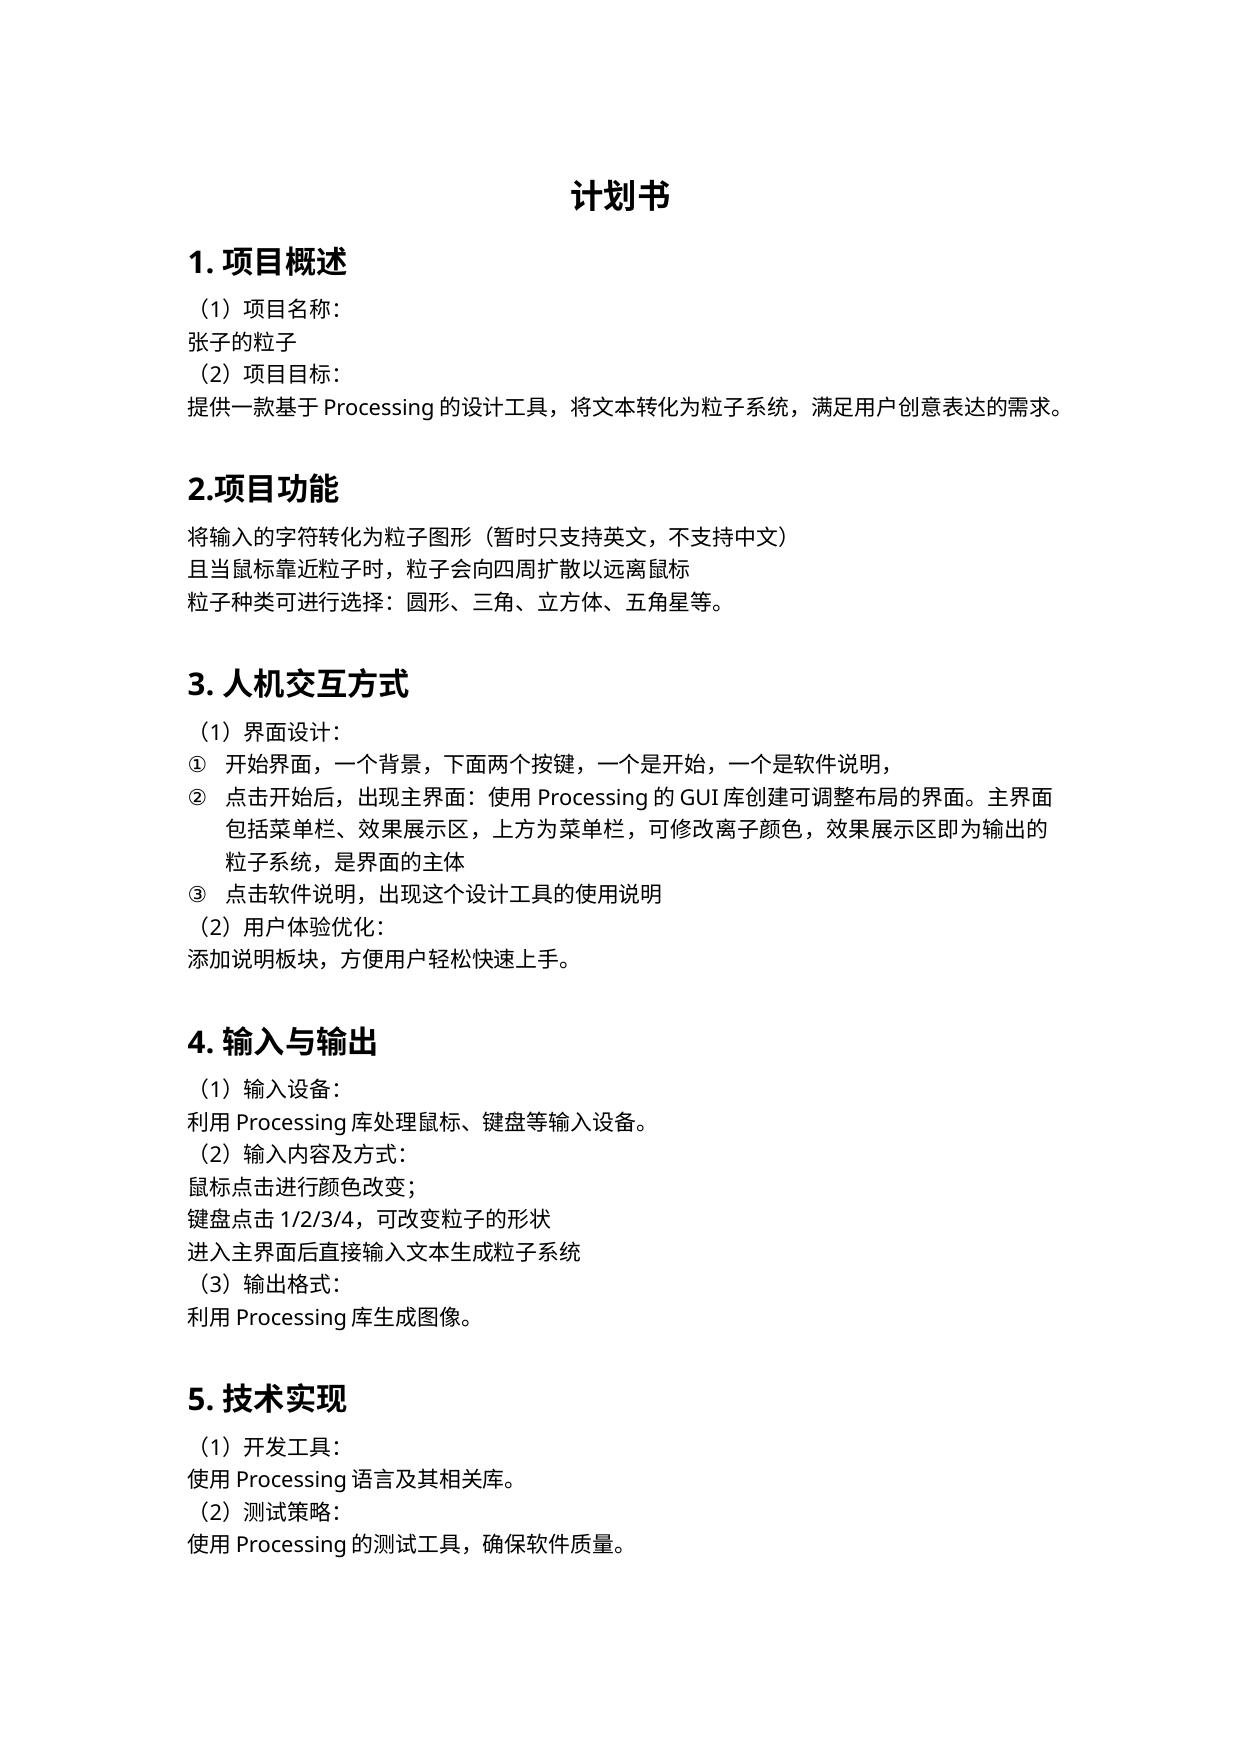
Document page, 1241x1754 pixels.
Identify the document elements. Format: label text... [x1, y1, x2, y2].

text 张子的粒子 [187, 324, 1053, 357]
text 使用Processing语言及其相关库。 [187, 1462, 1053, 1494]
text 5. 技术实现 [187, 1364, 1053, 1429]
text （1）项目名称： [187, 292, 1053, 324]
text （2）测试策略： [187, 1494, 1053, 1527]
text （2）项目目标： [187, 357, 1053, 389]
text （1）界面设计： [187, 714, 1053, 747]
text （3）输出格式： [187, 1267, 1053, 1299]
text 2.项目功能 [187, 454, 1053, 519]
text 且当鼠标靠近粒子时，粒子会向四周扩散以远离鼠标 [187, 552, 1053, 584]
list 点击开始后，出现主界面：使用Processing的GUI库创建可调整布局的界面。主界面包括菜单栏、效果展示区，上方为菜单栏，可修改离子颜色，效果展示区即为输出的粒子系统，是界面的主体 [187, 779, 1053, 877]
list 开始界面，一个背景，下面两个按键，一个是开始，一个是软件说明， [187, 747, 1053, 779]
text 键盘点击1/2/3/4，可改变粒子的形状 [187, 1202, 1053, 1234]
text 提供一款基于Processing的设计工具，将文本转化为粒子系统，满足用户创意表达的需求。 [187, 389, 1053, 422]
text 计划书 [187, 162, 1053, 227]
text 粒子种类可进行选择：圆形、三角、立方体、五角星等。 [187, 584, 1053, 617]
text （1）开发工具： [187, 1429, 1053, 1462]
text 3. 人机交互方式 [187, 649, 1053, 714]
text （1）输入设备： [187, 1072, 1053, 1104]
text 1. 项目概述 [187, 227, 1053, 292]
text 添加说明板块，方便用户轻松快速上手。 [187, 942, 1053, 974]
text 鼠标点击进行颜色改变； [187, 1169, 1053, 1202]
text 使用Processing的测试工具，确保软件质量。 [187, 1527, 1053, 1559]
text （2）输入内容及方式： [187, 1137, 1053, 1169]
text 4. 输入与输出 [187, 1007, 1053, 1072]
text 利用Processing库生成图像。 [187, 1299, 1053, 1332]
list 点击软件说明，出现这个设计工具的使用说明 [187, 877, 1053, 909]
text （2）用户体验优化： [187, 909, 1053, 942]
text 将输入的字符转化为粒子图形（暂时只支持英文，不支持中文） [187, 519, 1053, 552]
text 利用Processing库处理鼠标、键盘等输入设备。 [187, 1104, 1053, 1137]
text 进入主界面后直接输入文本生成粒子系统 [187, 1234, 1053, 1267]
